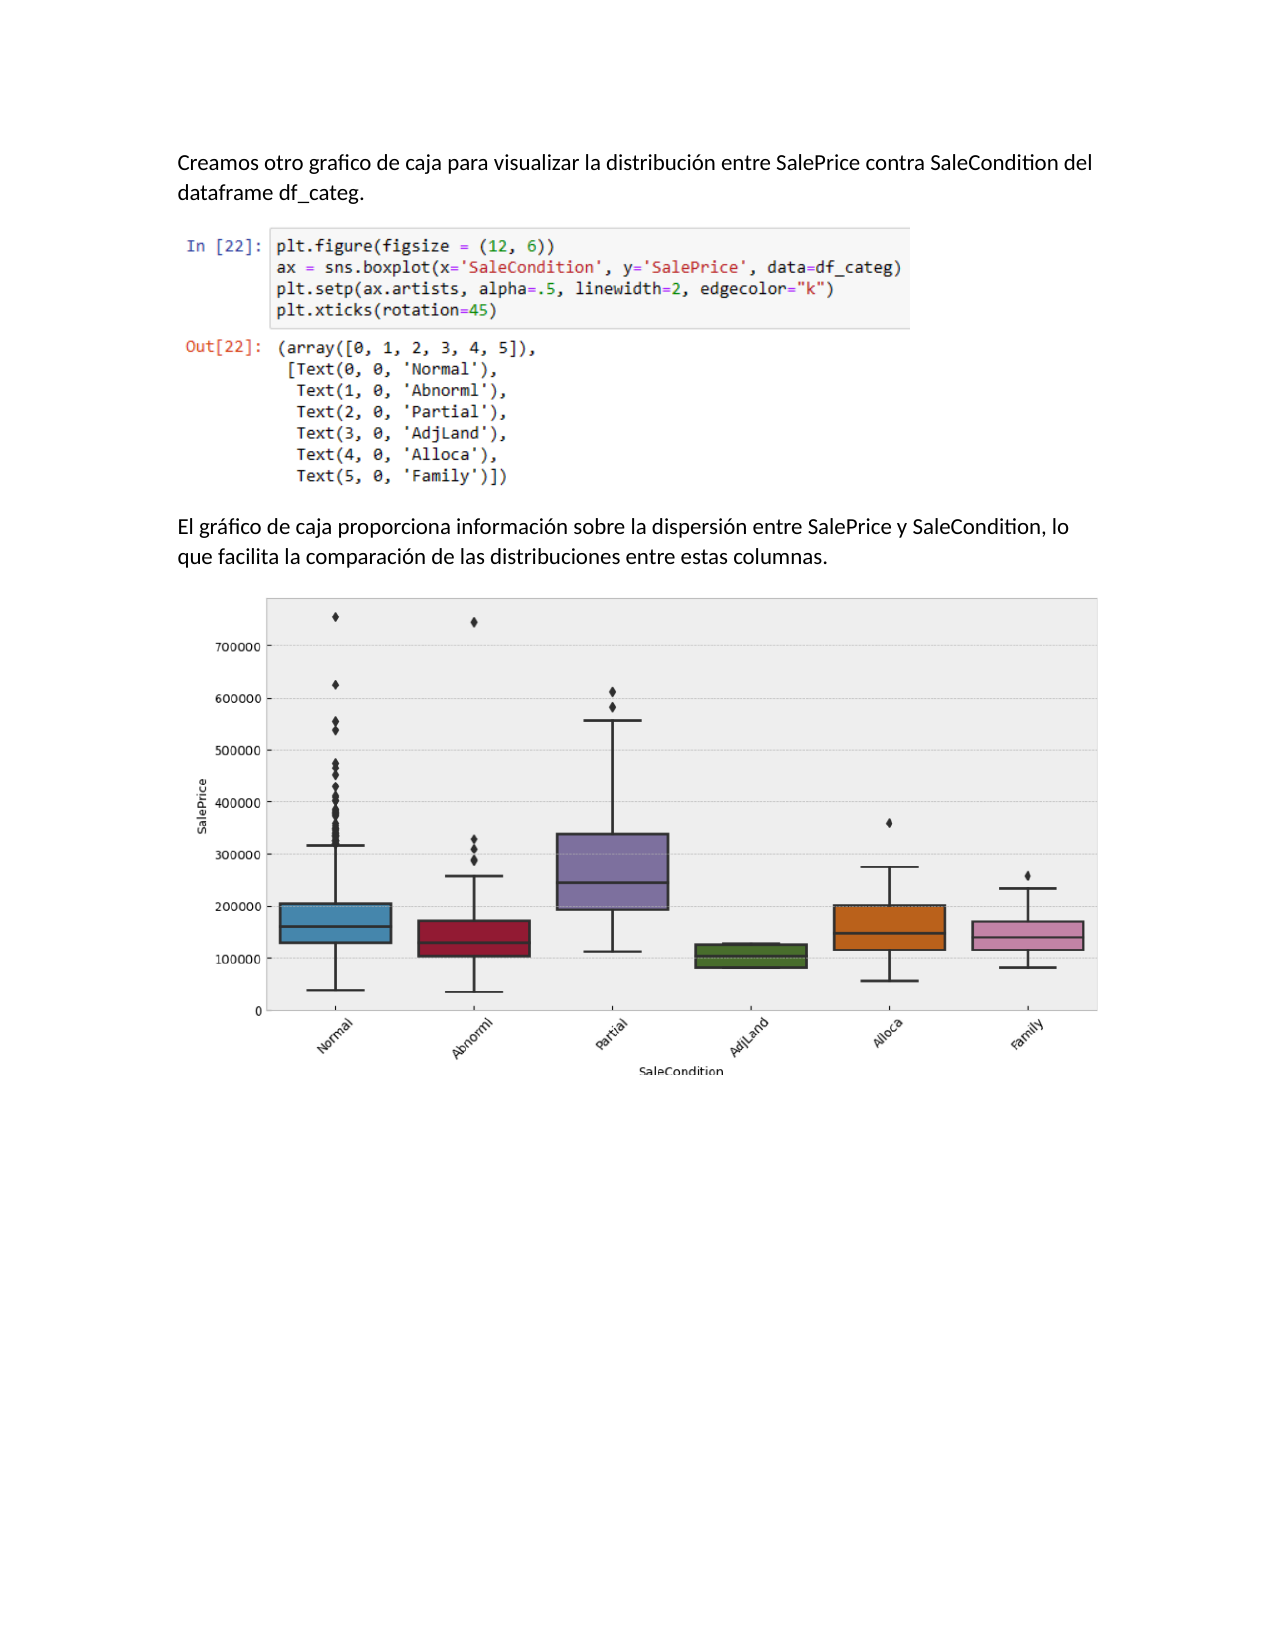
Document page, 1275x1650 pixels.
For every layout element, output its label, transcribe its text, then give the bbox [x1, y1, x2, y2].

text Creamos otro grafico de caja para visualizar la distribución entre SalePrice contra SaleCondition del dataframe df_categ. [177, 148, 1098, 206]
picture [177, 224, 910, 494]
picture [177, 589, 1098, 1075]
text El gráfico de caja proporciona información sobre la dispersión entre SalePrice y SaleCondition, lo que facilita la comparación de las distribuciones entre estas columnas. [177, 512, 1098, 571]
